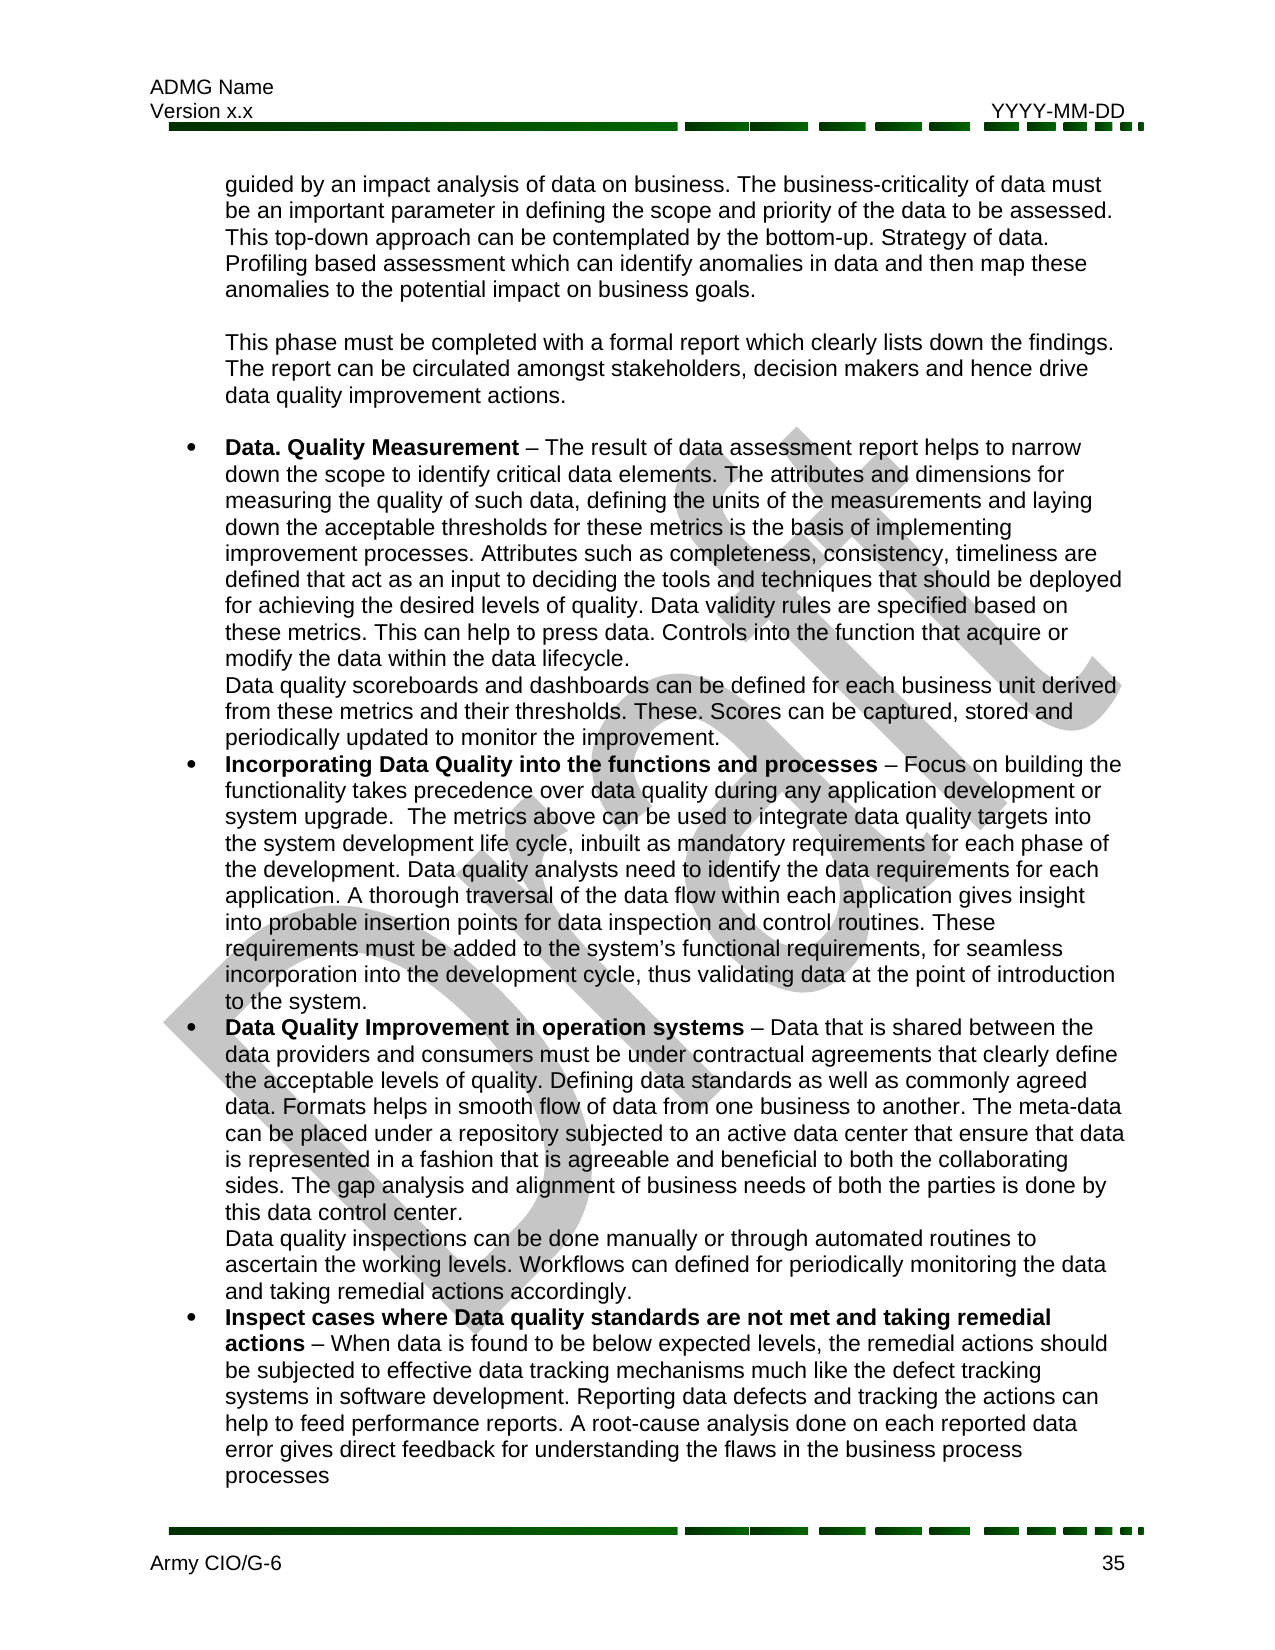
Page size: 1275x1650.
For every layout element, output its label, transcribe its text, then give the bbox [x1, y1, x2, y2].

list Inspect cases where Data quality standards are not met and taking remedial actions – When data is found to be below expected levels, the remedial actions should be subjected to effective data tracking mechanisms much like the defect tracking systems in software development. Reporting data defects and tracking the actions can help to feed performance reports. A root-cause analysis done on each reported data error gives direct feedback for understanding the flaws in the business process processes [187, 1304, 1125, 1488]
list Data. Quality Measurement – The result of data assessment report helps to narrow down the scope to identify critical data elements. The attributes and dimensions for measuring the quality of such data, defining the units of the measurements and laying down the acceptable thresholds for these metrics is the basis of implementing improvement processes. Attributes such as completeness, consistency, timeliness are defined that act as an input to deciding the tools and techniques that should be deployed for achieving the desired levels of quality. Data validity rules are specified based on these metrics. This can help to press data. Controls into the function that acquire or modify the data within the data lifecycle. [187, 434, 1125, 672]
text This phase must be completed with a formal report which clearly lists down the findings. The report can be circulated amongst stakeholders, decision makers and hence drive data quality improvement actions. [225, 329, 1125, 408]
list Data Quality Improvement in operation systems – Data that is shared between the data providers and consumers must be under contractual agreements that clearly define the acceptable levels of quality. Defining data standards as well as commonly agreed data. Formats helps in smooth flow of data from one business to another. The meta-data can be placed under a repository subjected to an active data center that ensure that data is represented in a fashion that is agreeable and beneficial to both the collaborating sides. The gap analysis and alignment of business needs of both the parties is done by this data control center. [187, 1014, 1125, 1225]
text Data quality inspections can be done manually or through automated routines to ascertain the working levels. Workflows can defined for periodically monitoring the data and taking remedial actions accordingly. [225, 1225, 1125, 1304]
text Data quality scoreboards and dashboards can be defined for each business unit derived from these metrics and their thresholds. These. Scores can be captured, stored and periodically updated to monitor the improvement. [225, 672, 1125, 751]
list Incorporating Data Quality into the functions and processes – Focus on building the functionality takes precedence over data quality during any application development or system upgrade. The metrics above can be used to integrate data quality targets into the system development life cycle, inbuilt as mandatory requirements for each phase of the development. Data quality analysts need to identify the data requirements for each application. A thorough traversal of the data flow within each application gives insight into probable insertion points for data inspection and control routines. These requirements must be added to the system’s functional requirements, for seamless incorporation into the development cycle, thus validating data at the point of introduction to the system. [187, 751, 1125, 1014]
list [187, 171, 1125, 303]
